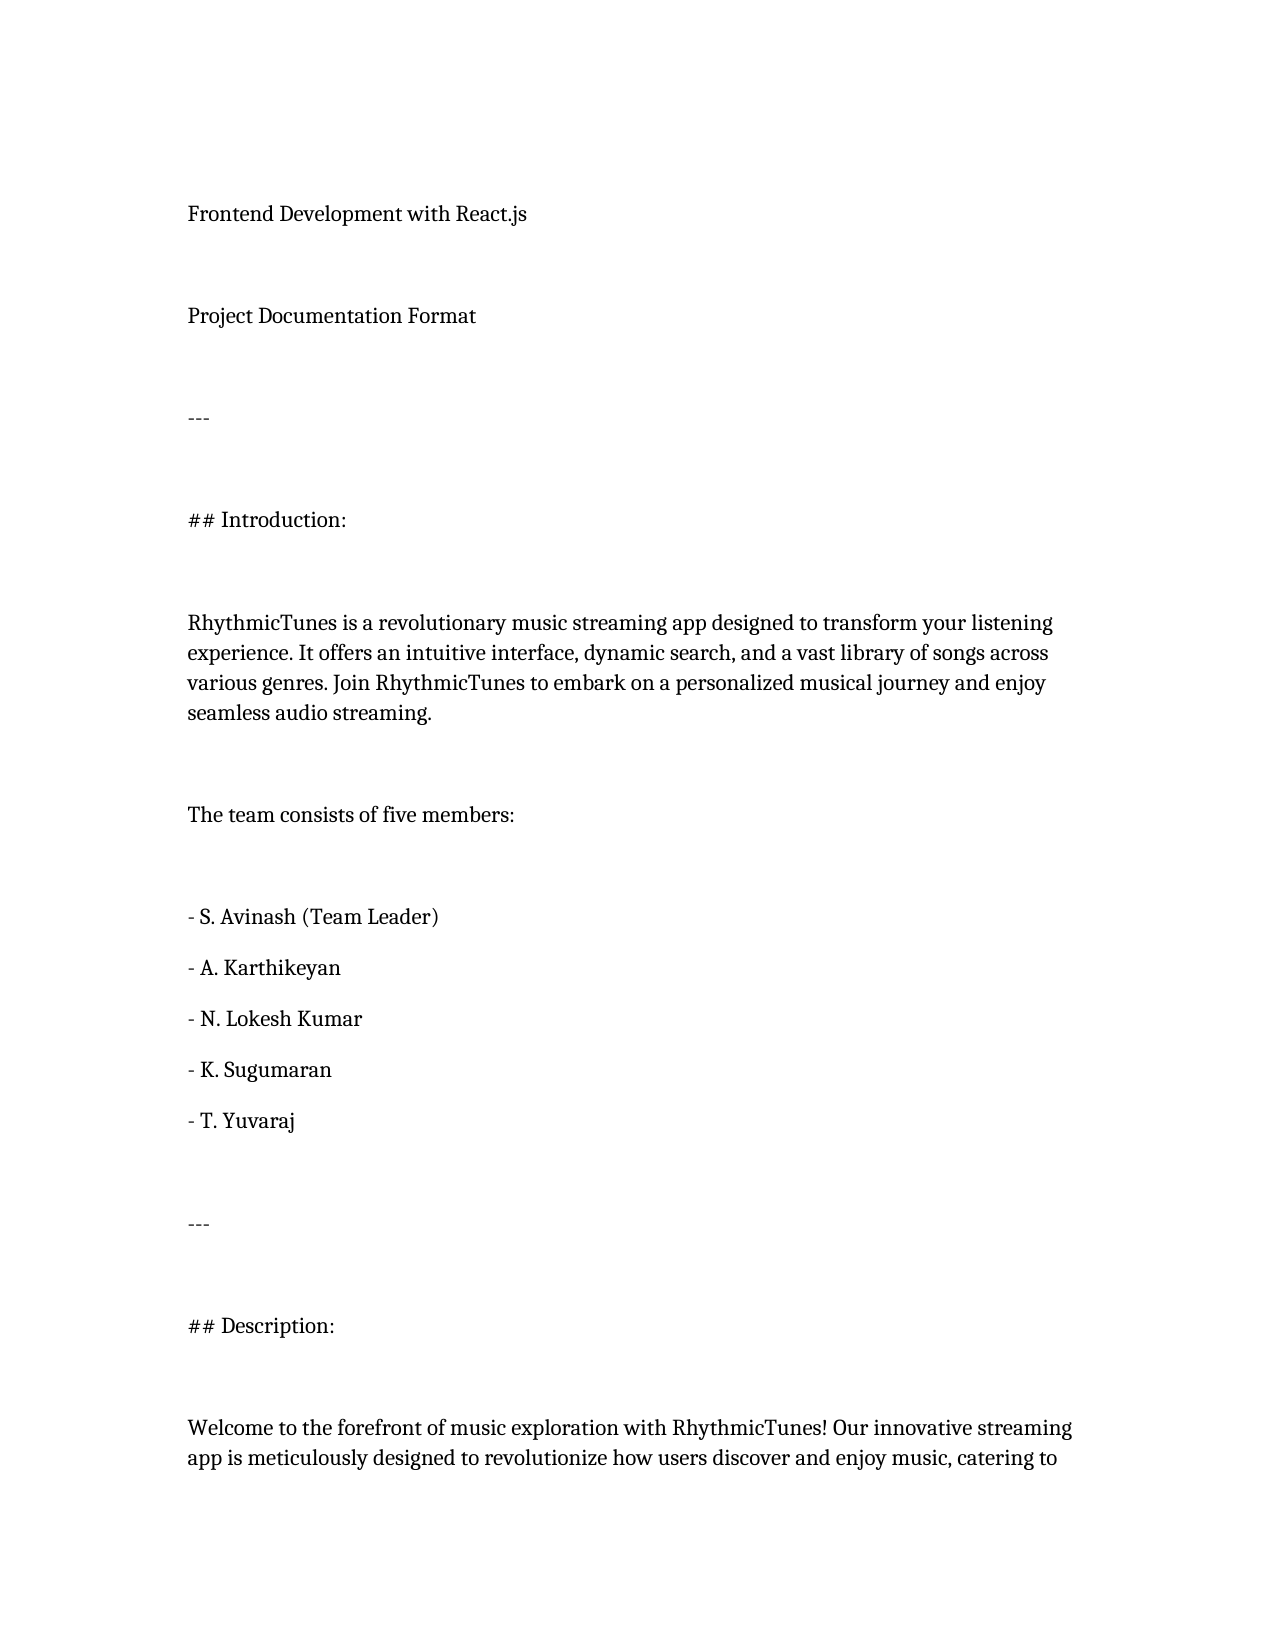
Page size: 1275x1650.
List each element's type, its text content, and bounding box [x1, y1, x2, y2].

text RhythmicTunes is a revolutionary music streaming app designed to transform your listening experience. It offers an intuitive interface, dynamic search, and a vast library of songs across various genres. Join RhythmicTunes to embark on a personalized musical journey and enjoy seamless audio streaming. [187, 609, 1087, 726]
text --- [187, 405, 1087, 432]
text - N. Lokesh Kumar [187, 1006, 1087, 1033]
text The team consists of five members: [187, 802, 1087, 828]
text Project Documentation Format [187, 303, 1087, 329]
text ## Description: [187, 1312, 1087, 1339]
text - A. Karthikeyan [187, 955, 1087, 982]
text - T. Yuvaraj [187, 1108, 1087, 1135]
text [187, 1414, 1087, 1471]
text - S. Avinash (Team Leader) [187, 904, 1087, 931]
text Frontend Development with React.js [187, 201, 1087, 227]
text --- [187, 1210, 1087, 1237]
text ## Introduction: [187, 507, 1087, 534]
text - K. Sugumaran [187, 1057, 1087, 1084]
